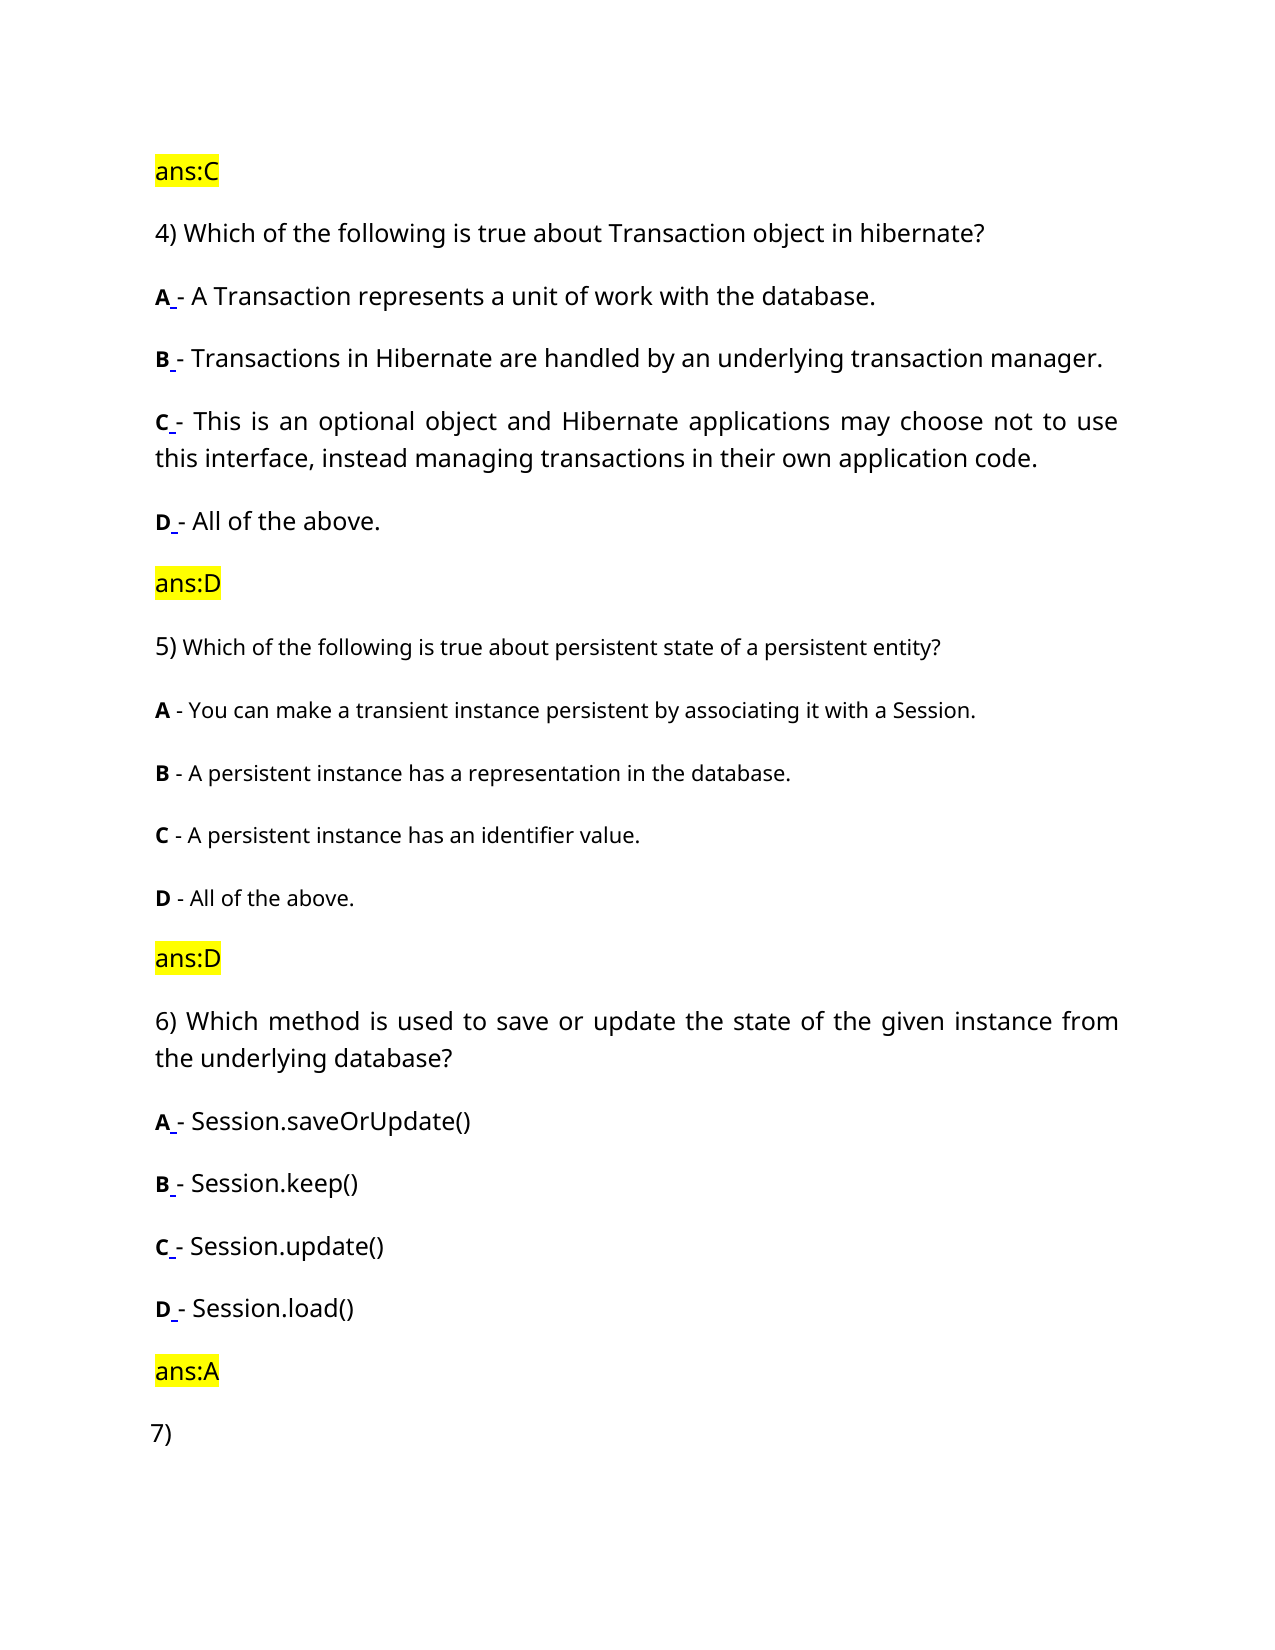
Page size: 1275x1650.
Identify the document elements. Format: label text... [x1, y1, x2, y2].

text 6) Which method is used to save or update the state of the given instance from the underlying database? [155, 1000, 1120, 1075]
text ans:D [155, 562, 1120, 600]
text ans:A [155, 1350, 1120, 1387]
text A - Session.saveOrUpdate() [155, 1100, 1120, 1137]
text D - All of the above. [155, 875, 1120, 912]
text D - Session.load() [155, 1287, 1120, 1325]
text B - Session.keep() [155, 1162, 1120, 1200]
text C - This is an optional object and Hibernate applications may choose not to use this interface, instead managing transactions in their own application code. [155, 400, 1120, 475]
text C - A persistent instance has an identifier value. [155, 812, 1120, 850]
text C - Session.update() [155, 1225, 1120, 1262]
text ans:C [155, 150, 1120, 187]
text A - A Transaction represents a unit of work with the database. [155, 275, 1120, 312]
text A - You can make a transient instance persistent by associating it with a Session. [155, 687, 1120, 725]
text ans:D [155, 937, 1120, 975]
text B - A persistent instance has a representation in the database. [155, 750, 1120, 787]
text D - All of the above. [155, 500, 1120, 537]
text 7) [150, 1412, 1120, 1450]
text B - Transactions in Hibernate are handled by an underlying transaction manager. [155, 337, 1120, 375]
text 5) Which of the following is true about persistent state of a persistent entity? [155, 625, 1120, 662]
text 4) Which of the following is true about Transaction object in hibernate? [155, 212, 1120, 250]
